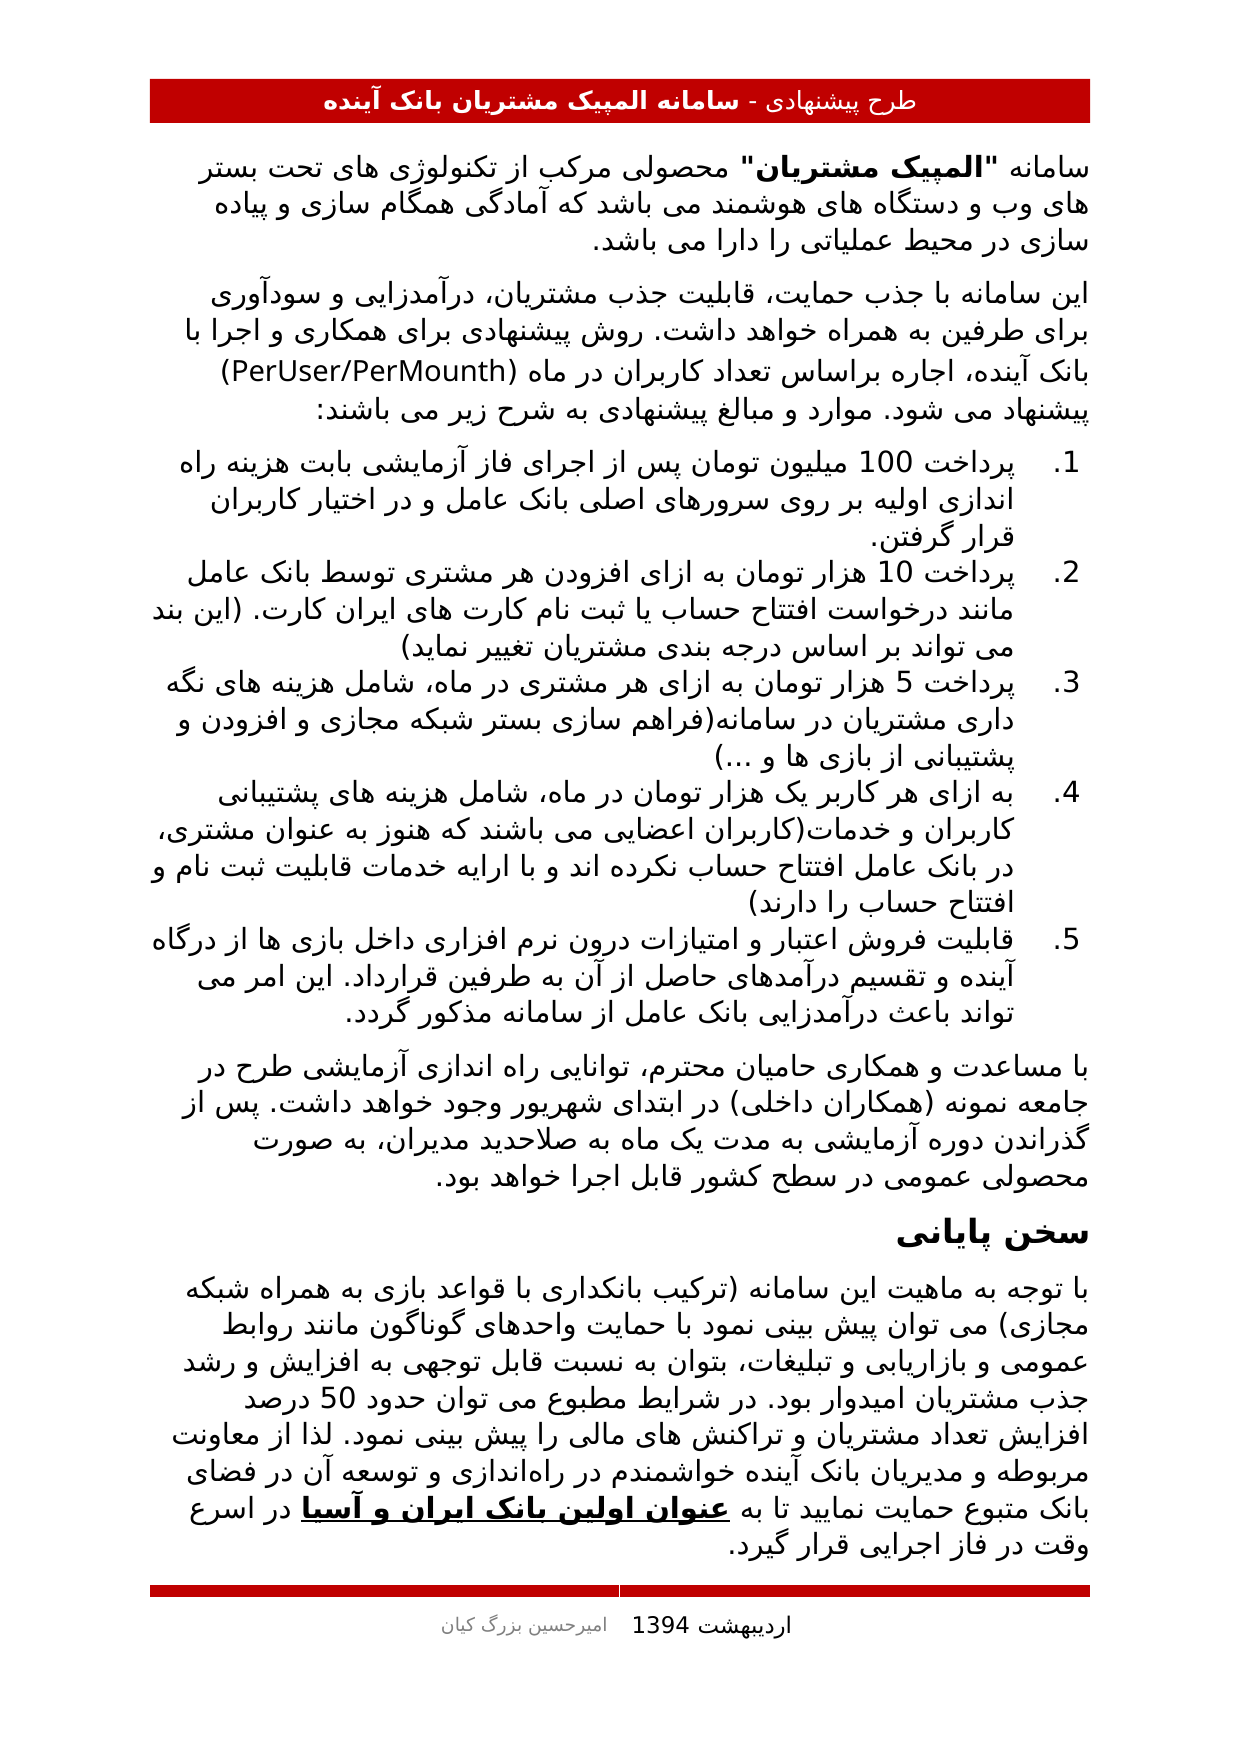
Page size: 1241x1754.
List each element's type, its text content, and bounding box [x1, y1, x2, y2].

text سخن پایانی [150, 1212, 1090, 1251]
list پرداخت 5 هزار تومان به ازای هر مشتری در ماه، شامل هزینه های نگه داری مشتریان در سامانه(فراهم سازی بستر شبکه مجازی و افزودن و پشتیبانی از بازی ها و ...) [150, 666, 1053, 773]
text با توجه به ماهیت این سامانه (ترکیب بانکداری با قواعد بازی به همراه شبکه مجازی) می توان پیش بینی نمود با حمایت واحدهای گوناگون مانند روابط عمومی و بازاریابی و تبلیغات، بتوان به نسبت قابل توجهی به افزایش و رشد جذب مشتریان امیدوار بود. در شرایط مطبوع می توان حدود 50 درصد افزایش تعداد مشتریان و تراکنش های مالی را پیش بینی نمود. لذا از معاونت مربوطه و مدیریان بانک آینده خواشمندم در راه‌اندازی و توسعه آن در فضای بانک متبوع حمایت نمایید تا به عنوان اولین بانک ایران و آسیا در اسرع وقت در فاز اجرایی قرار گیرد. [150, 1271, 1090, 1562]
text این سامانه با جذب حمایت، قابلیت جذب مشتریان، درآمدزایی و سودآوری برای طرفین به همراه خواهد داشت. روش پیشنهادی برای همکاری و اجرا با بانک آینده، اجاره براساس تعداد کاربران در ماه (PerUser/PerMounth) پیشنهاد می شود. موارد و مبالغ پیشنهادی به شرح زیر می باشند: [150, 277, 1090, 426]
list به ازای هر کاربر یک هزار تومان در ماه، شامل هزینه های پشتیبانی کاربران و خدمات(کاربران اعضایی می باشند که هنوز به عنوان مشتری، در بانک عامل افتتاح حساب نکرده اند و با ارایه خدمات قابلیت ثبت نام و افتتاح حساب را دارند) [150, 776, 1053, 920]
text با مساعدت و همکاری حامیان محترم، توانایی راه اندازی آزمایشی طرح در جامعه نمونه (همکاران داخلی) در ابتدای شهریور وجود خواهد داشت. پس از گذراندن دوره آزمایشی به مدت یک ماه به صلاحدید مدیران، به صورت محصولی عمومی در سطح کشور قابل اجرا خواهد بود. [150, 1049, 1090, 1193]
list قابلیت فروش اعتبار و امتیازات درون نرم افزاری داخل بازی ها از درگاه آینده و تقسیم درآمدهای حاصل از آن به طرفین قرارداد. این امر می تواند باعث درآمدزایی بانک عامل از سامانه مذکور گردد. [150, 922, 1053, 1030]
text سامانه "المپیک مشتریان" محصولی مرکب از تکنولوژی های تحت بستر های وب و دستگاه های هوشمند می باشد که آمادگی همگام سازی و پیاده سازی در محیط عملیاتی را دارا می باشد. [150, 150, 1090, 257]
list پرداخت 100 میلیون تومان پس از اجرای فاز آزمایشی بابت هزینه راه اندازی اولیه بر روی سرورهای اصلی بانک عامل و در اختیار کاربران قرار گرفتن. [150, 446, 1053, 553]
list پرداخت 10 هزار تومان به ازای افزودن هر مشتری توسط بانک عامل مانند درخواست افتتاح حساب یا ثبت نام کارت های ایران کارت. (این بند می تواند بر اساس درجه بندی مشتریان تغییر نماید) [150, 556, 1053, 663]
